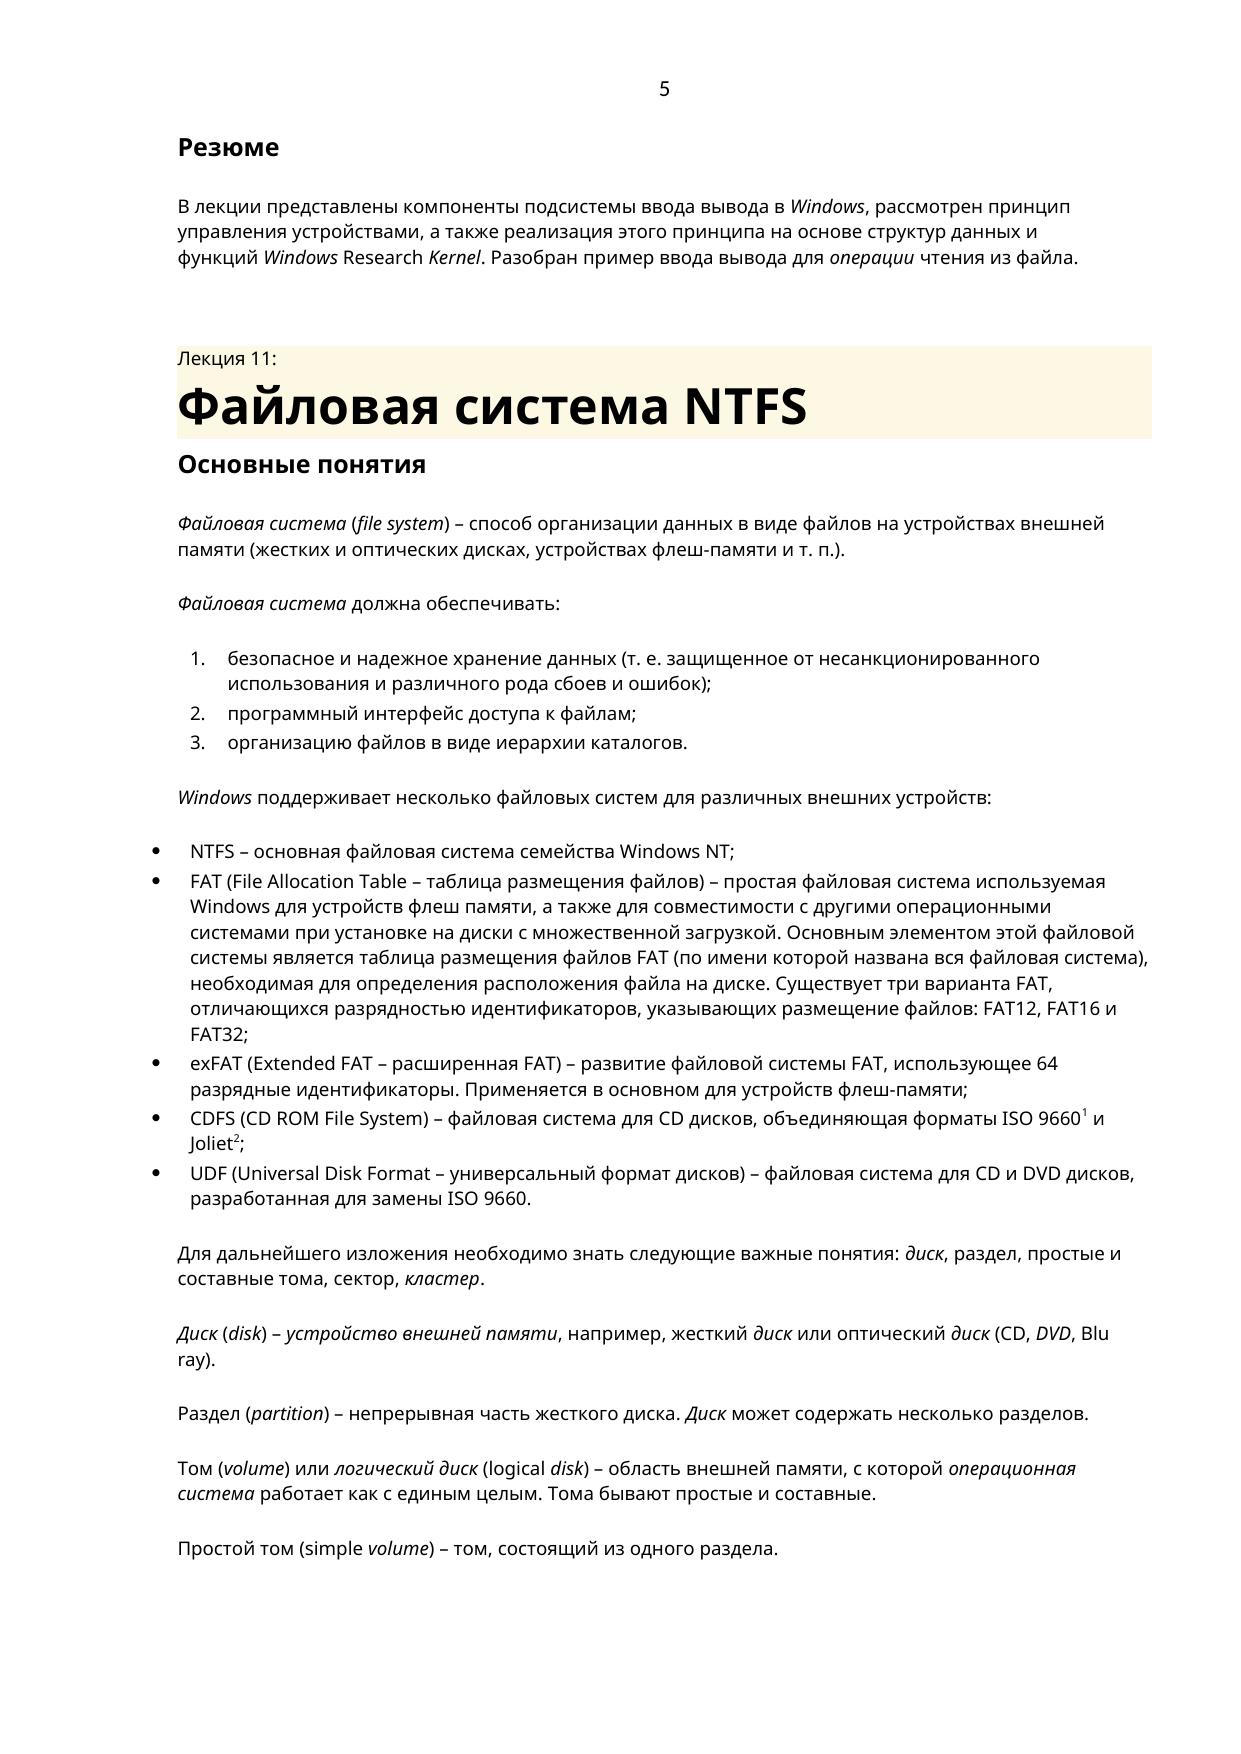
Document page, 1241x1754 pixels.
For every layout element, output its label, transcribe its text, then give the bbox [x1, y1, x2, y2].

text Файловая система должна обеспечивать: [177, 591, 1152, 616]
list exFAT (Extended FAT – расширенная FAT) – развитие файловой системы FAT, использующее 64 разрядные идентификаторы. Применяется в основном для устройств флеш-памяти; [152, 1050, 1152, 1101]
text Резюме [177, 130, 1152, 164]
list безопасное и надежное хранение данных (т. е. защищенное от несанкционированного использования и различного рода сбоев и ошибок); [190, 645, 1152, 696]
text Основные понятия [177, 447, 1152, 481]
text В лекции представлены компоненты подсистемы ввода вывода в Windows, рассмотрен принцип управления устройствами, а также реализация этого принципа на основе структур данных и функций Windows Research Kernel. Разобран пример ввода вывода для операции чтения из файла. [177, 193, 1152, 269]
text Простой том (simple volume) – том, состоящий из одного раздела. [177, 1535, 1152, 1561]
text Лекция 11: [177, 346, 1152, 371]
list FAT (File Allocation Table – таблица размещения файлов) – простая файловая система используемая Windows для устройств флеш памяти, а также для совместимости с другими операционными системами при установке на диски с множественной загрузкой. Основным элементом этой файловой системы является таблица размещения файлов FAT (по имени которой названа вся файловая система), необходимая для определения расположения файла на диске. Существует три варианта FAT, отличающихся разрядностью идентификаторов, указывающих размещение файлов: FAT12, FAT16 и FAT32; [152, 868, 1152, 1047]
list организацию файлов в виде иерархии каталогов. [190, 729, 1152, 755]
list UDF (Universal Disk Format – универсальный формат дисков) – файловая система для CD и DVD дисков, разработанная для замены ISO 9660. [152, 1160, 1152, 1211]
text Раздел (partition) – непрерывная часть жесткого диска. Диск может содержать несколько разделов. [177, 1401, 1152, 1426]
text Windows поддерживает несколько файловых систем для различных внешних устройств: [177, 784, 1152, 809]
text Том (volume) или логический диск (logical disk) – область внешней памяти, с которой операционная система работает как с единым целым. Тома бывают простые и составные. [177, 1455, 1152, 1506]
list программный интерфейс доступа к файлам; [190, 700, 1152, 726]
list NTFS – основная файловая система семейства Windows NT; [152, 839, 1152, 864]
text Файловая система (file system) – способ организации данных в виде файлов на устройствах внешней памяти (жестких и оптических дисках, устройствах флеш-памяти и т. п.). [177, 510, 1152, 561]
text Файловая система NTFS [177, 371, 1152, 439]
list CDFS (CD ROM File System) – файловая система для CD дисков, объединяющая форматы ISO 96601 и Joliet2; [152, 1105, 1152, 1156]
text Для дальнейшего изложения необходимо знать следующие важные понятия: диск, раздел, простые и составные тома, сектор, кластер. [177, 1240, 1152, 1291]
text Диск (disk) – устройство внешней памяти, например, жесткий диск или оптический диск (CD, DVD, Blu ray). [177, 1320, 1152, 1371]
